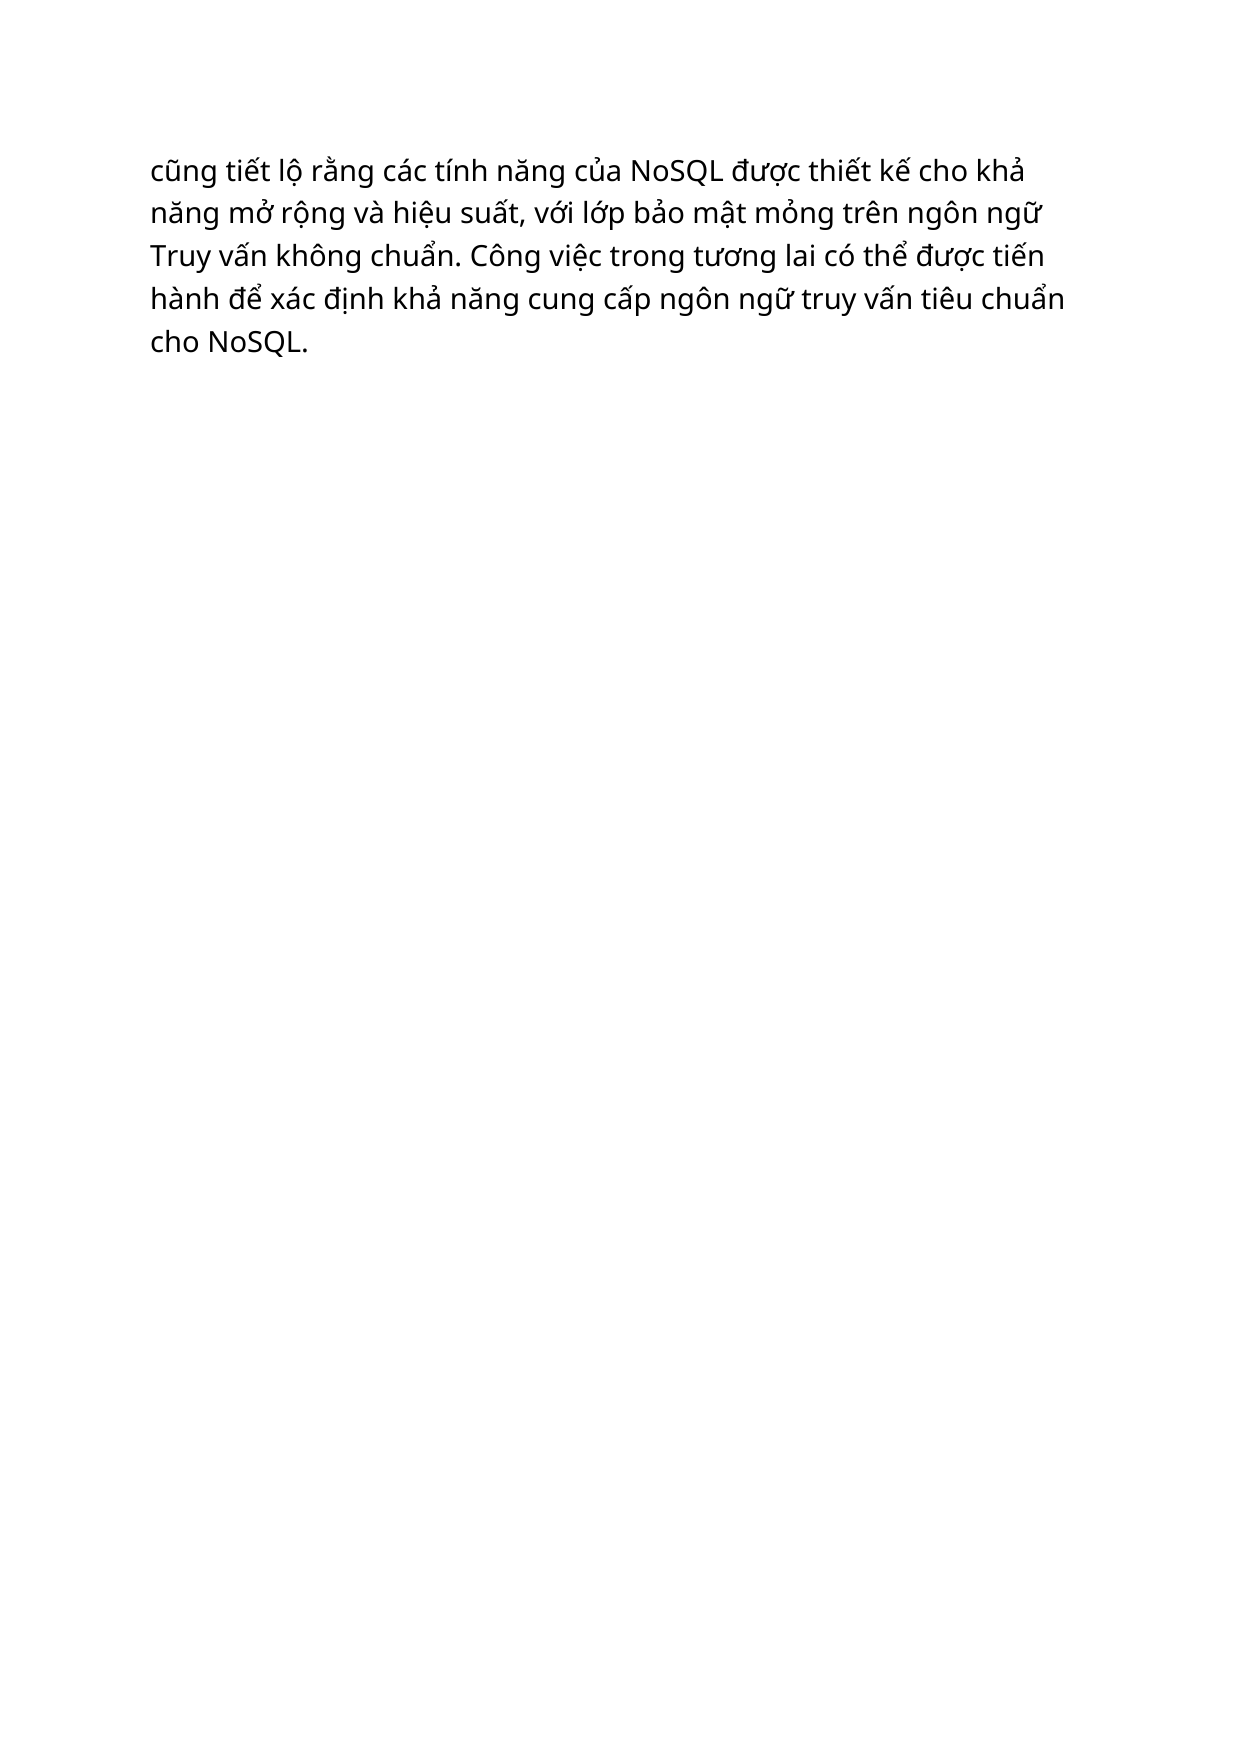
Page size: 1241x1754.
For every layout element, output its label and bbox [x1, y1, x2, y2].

text [150, 150, 1090, 361]
